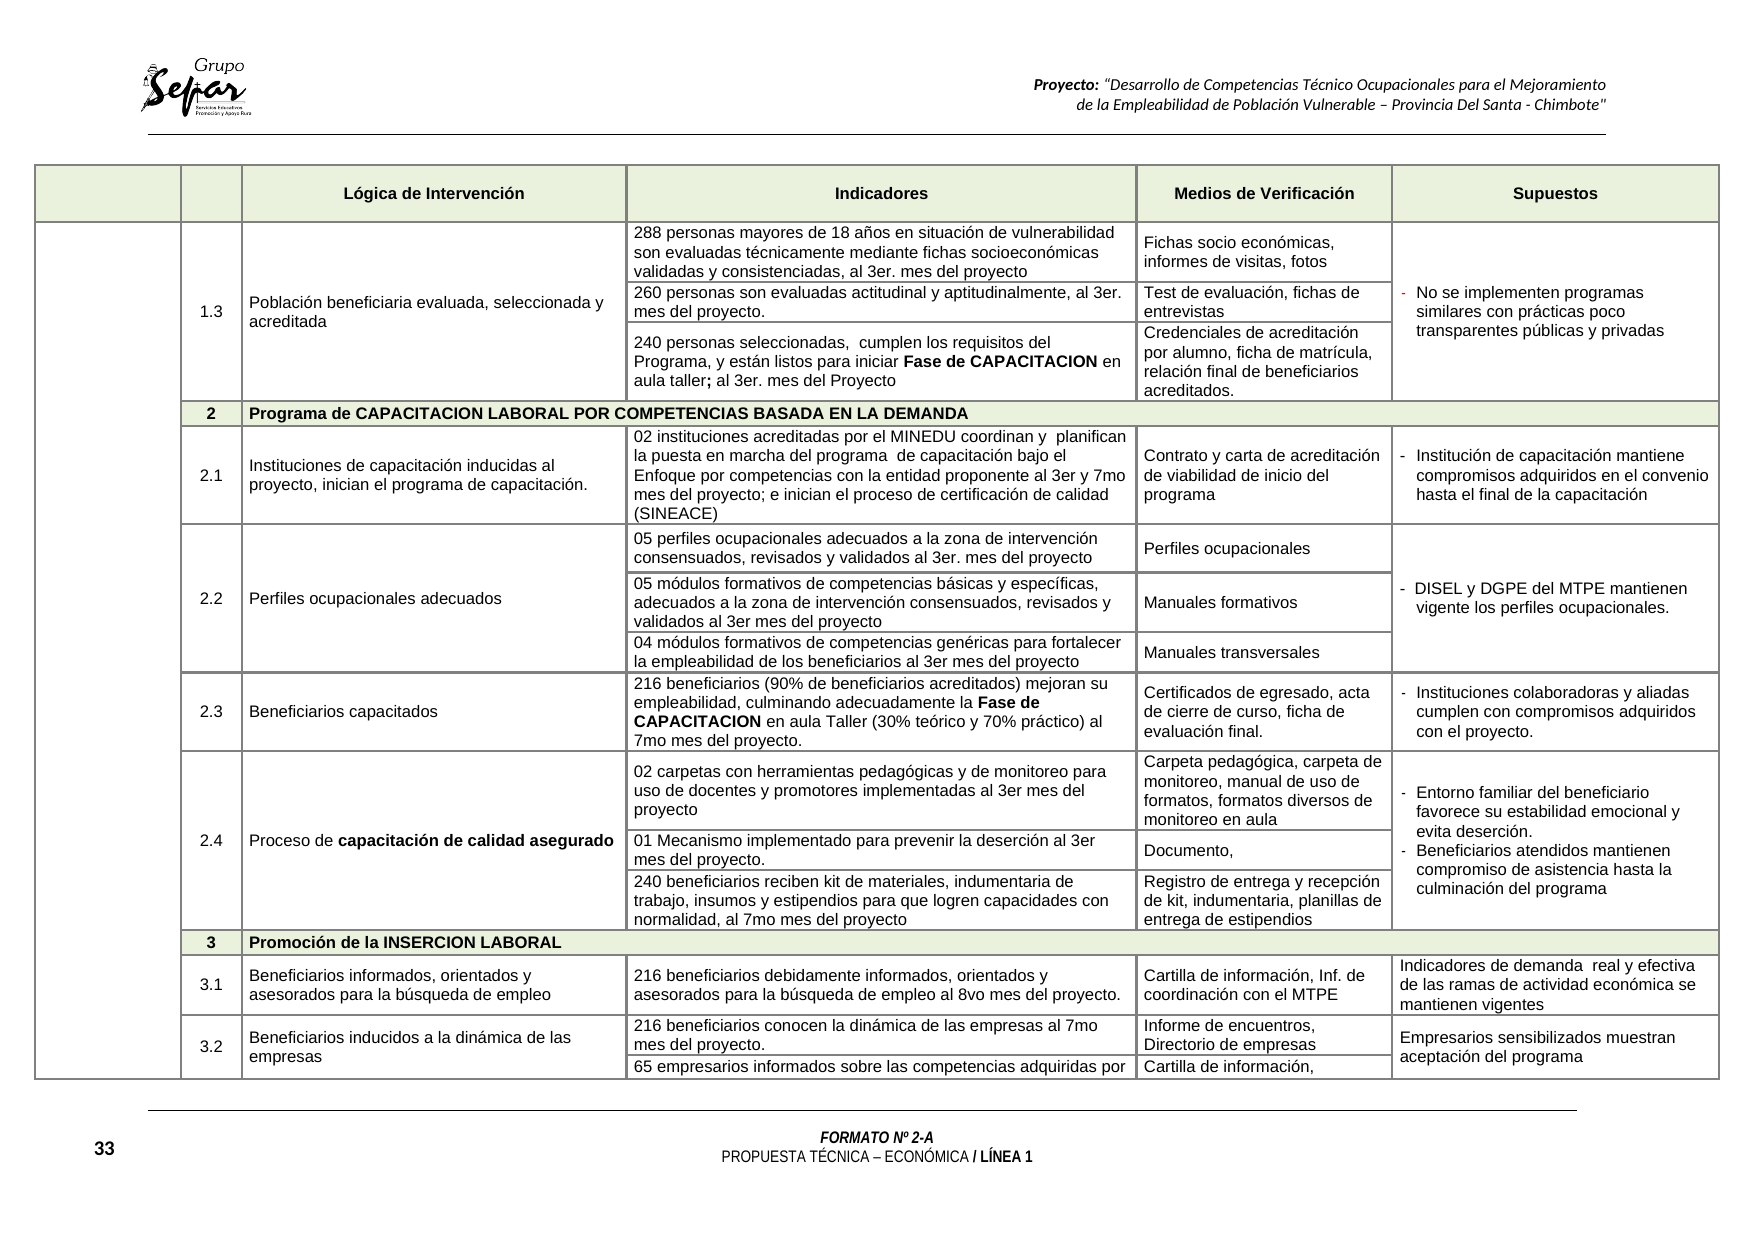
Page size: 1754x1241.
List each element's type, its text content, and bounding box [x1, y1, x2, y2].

table_header [36, 166, 180, 221]
table_cell Programa de CAPACITACION LABORAL POR COMPETENCIAS BASADA EN LA DEMANDA [243, 402, 1718, 425]
table_cell 2 [182, 402, 241, 425]
table_cell - DISEL y DGPE del MTPE mantienen vigente los perfiles ocupacionales. [1393, 525, 1718, 671]
table_header Lógica de Intervención [243, 166, 625, 221]
table_header [182, 166, 241, 221]
table_cell 2.4 [182, 752, 241, 929]
table_cell Beneficiarios capacitados [243, 674, 625, 750]
table_cell Instituciones colaboradoras y aliadas cumplen con compromisos adquiridos con el proyecto. [1393, 674, 1718, 750]
table_cell 02 instituciones acreditadas por el MINEDU coordinan y planifican la puesta en marcha del programa de capacitación bajo el Enfoque por competencias con la entidad proponente al 3er y 7mo mes del proyecto; e inician el proceso de certificación de calidad (SINEACE) [628, 427, 1135, 523]
table_cell 3 [182, 931, 241, 954]
table_cell Entorno familiar del beneficiario favorece su estabilidad emocional y evita deserción. Beneficiarios atendidos mantienen compromiso de asistencia hasta la culminación del programa [1393, 752, 1718, 929]
table_cell No se implementen programas similares con prácticas poco transparentes públicas y privadas [1393, 223, 1718, 400]
table_cell 3.2 [182, 1016, 241, 1078]
table_cell 216 beneficiarios conocen la dinámica de las empresas al 7mo mes del proyecto. [628, 1016, 1135, 1054]
table_cell Test de evaluación, fichas de entrevistas [1138, 283, 1391, 321]
table_header Indicadores [628, 166, 1135, 221]
table_cell Contrato y carta de acreditación de viabilidad de inicio del programa [1138, 427, 1391, 523]
table_cell Fichas socio económicas, informes de visitas, fotos [1138, 223, 1391, 281]
table_cell Perfiles ocupacionales adecuados [243, 525, 625, 671]
table_cell Certificados de egresado, acta de cierre de curso, ficha de evaluación final. [1138, 674, 1391, 750]
table_cell 240 personas seleccionadas, cumplen los requisitos del Programa, y están listos para iniciar Fase de CAPACITACION en aula taller; al 3er. mes del Proyecto [628, 323, 1135, 400]
table_cell Instituciones de capacitación inducidas al proyecto, inician el programa de capacitación. [243, 427, 625, 523]
table_cell Promoción de la INSERCION LABORAL [243, 931, 1718, 954]
table_cell 216 beneficiarios (90% de beneficiarios acreditados) mejoran su empleabilidad, culminando adecuadamente la Fase de CAPACITACION en aula Taller (30% teórico y 70% práctico) al 7mo mes del proyecto. [628, 674, 1135, 750]
table_cell Empresarios sensibilizados muestran aceptación del programa [1393, 1016, 1718, 1078]
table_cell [628, 1056, 1135, 1078]
table_cell Población beneficiaria evaluada, seleccionada y acreditada [243, 223, 625, 400]
table_cell Documento, [1138, 831, 1391, 869]
table_cell Perfiles ocupacionales [1138, 525, 1391, 571]
table_cell Carpeta pedagógica, carpeta de monitoreo, manual de uso de formatos, formatos diversos de monitoreo en aula [1138, 752, 1391, 829]
table_cell 2.2 [182, 525, 241, 671]
table_header Medios de Verificación [1138, 166, 1391, 221]
table_header Supuestos [1393, 166, 1718, 221]
table_cell Credenciales de acreditación por alumno, ficha de matrícula, relación final de beneficiarios acreditados. [1138, 323, 1391, 400]
table_cell 2.1 [182, 427, 241, 523]
table_cell 01 Mecanismo implementado para prevenir la deserción al 3er mes del proyecto. [628, 831, 1135, 869]
table_cell Beneficiarios inducidos a la dinámica de las empresas [243, 1016, 625, 1078]
table_cell 288 personas mayores de 18 años en situación de vulnerabilidad son evaluadas técnicamente mediante fichas socioeconómicas validadas y consistenciadas, al 3er. mes del proyecto [628, 223, 1135, 281]
table_cell 1.3 [182, 223, 241, 400]
table_cell Beneficiarios informados, orientados y asesorados para la búsqueda de empleo [243, 956, 625, 1013]
table_cell Registro de entrega y recepción de kit, indumentaria, planillas de entrega de estipendios [1138, 871, 1391, 929]
table_cell 260 personas son evaluadas actitudinal y aptitudinalmente, al 3er. mes del proyecto. [628, 283, 1135, 321]
table_cell 02 carpetas con herramientas pedagógicas y de monitoreo para uso de docentes y promotores implementadas al 3er mes del proyecto [628, 752, 1135, 829]
table_cell 05 módulos formativos de competencias básicas y específicas, adecuados a la zona de intervención consensuados, revisados y validados al 3er mes del proyecto [628, 574, 1135, 631]
table_cell 216 beneficiarios debidamente informados, orientados y asesorados para la búsqueda de empleo al 8vo mes del proyecto. [628, 956, 1135, 1013]
table_cell - Institución de capacitación mantiene compromisos adquiridos en el convenio hasta el final de la capacitación [1393, 427, 1718, 523]
table_cell Manuales formativos [1138, 574, 1391, 631]
table_cell Cartilla de información, Inf. de coordinación con el MTPE [1138, 956, 1391, 1013]
table_cell Manuales transversales [1138, 633, 1391, 671]
table_cell Proceso de capacitación de calidad asegurado [243, 752, 625, 929]
table_cell 04 módulos formativos de competencias genéricas para fortalecer la empleabilidad de los beneficiarios al 3er mes del proyecto [628, 633, 1135, 671]
table_cell 240 beneficiarios reciben kit de materiales, indumentaria de trabajo, insumos y estipendios para que logren capacidades con normalidad, al 7mo mes del proyecto [628, 871, 1135, 929]
table_cell Informe de encuentros, Directorio de empresas [1138, 1016, 1391, 1054]
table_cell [1138, 1056, 1391, 1078]
table_cell 2.3 [182, 674, 241, 750]
table_cell 3.1 [182, 956, 241, 1013]
table_cell 05 perfiles ocupacionales adecuados a la zona de intervención consensuados, revisados y validados al 3er. mes del proyecto [628, 525, 1135, 571]
table_cell Indicadores de demanda real y efectiva de las ramas de actividad económica se mantienen vigentes [1393, 956, 1718, 1013]
